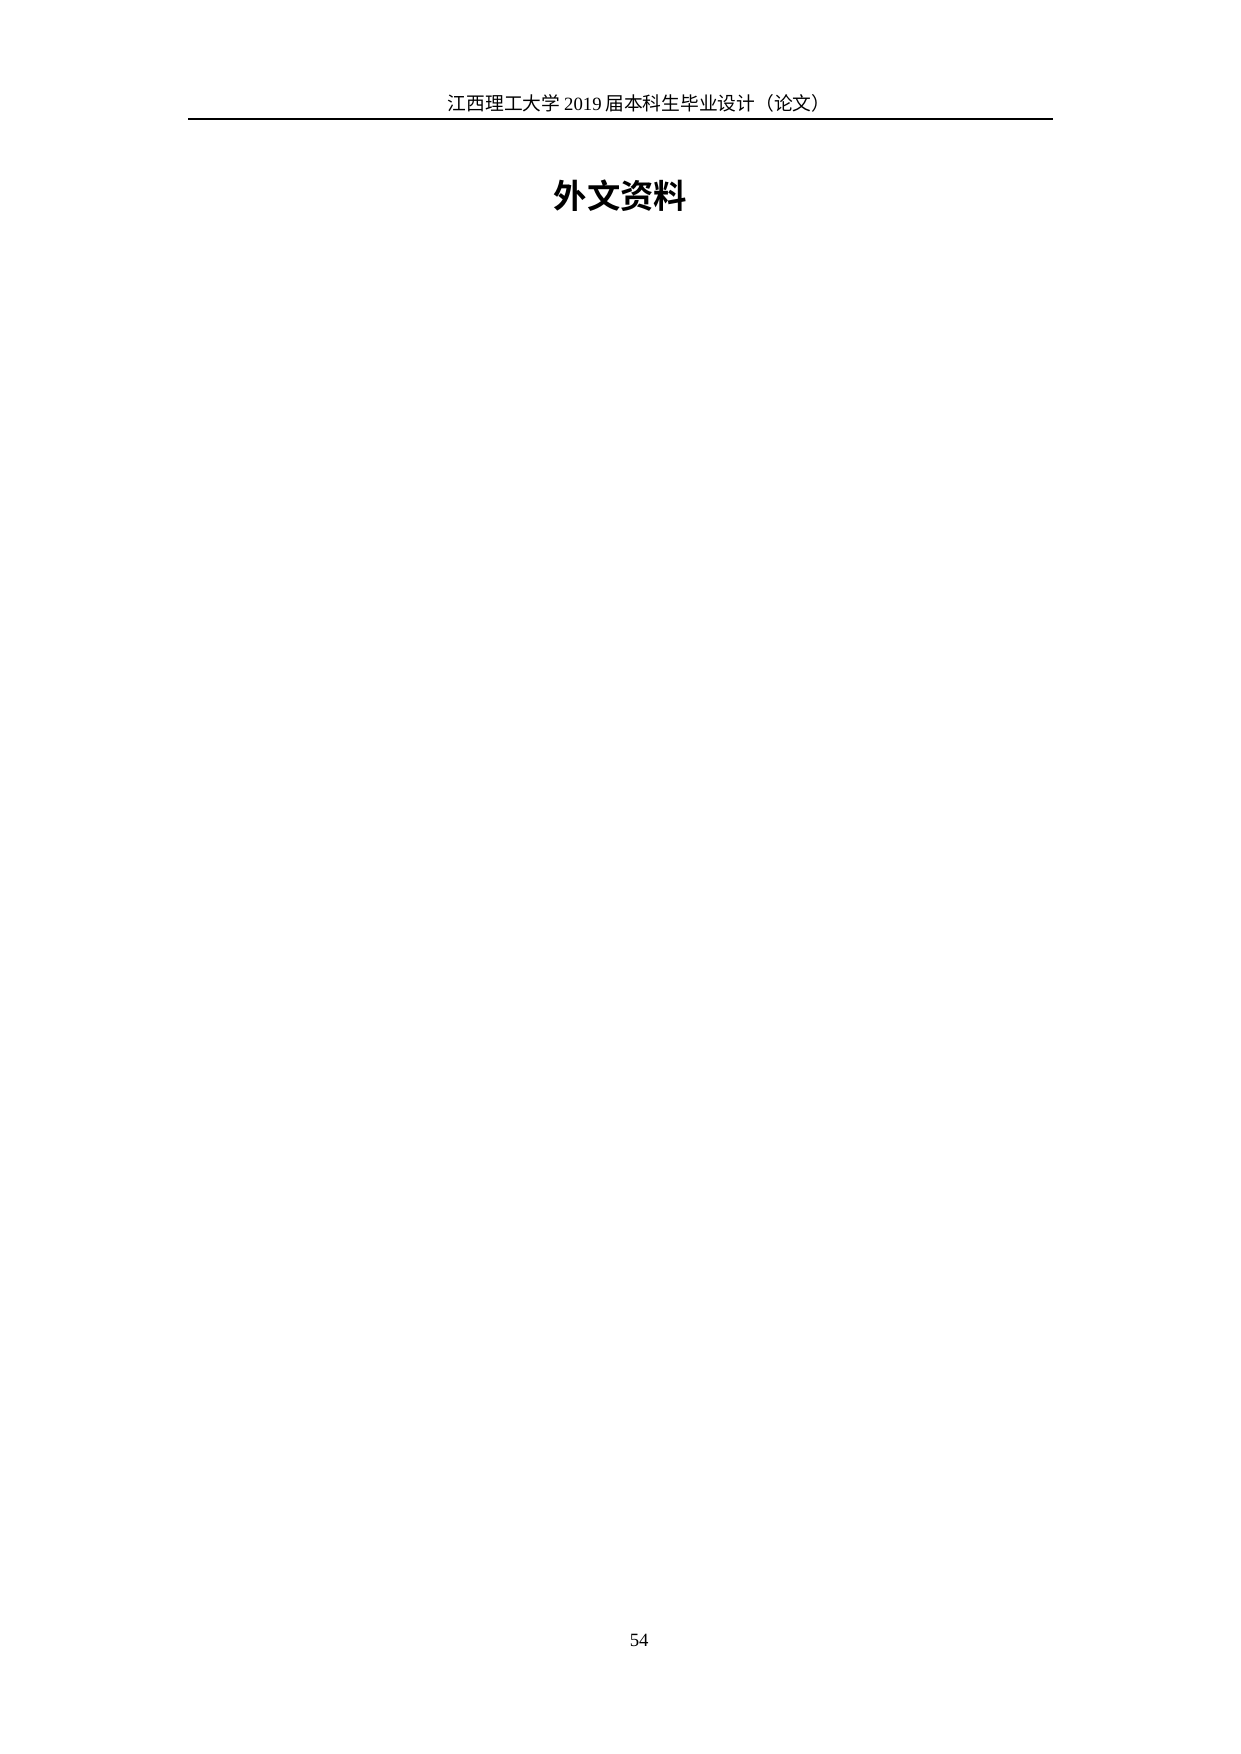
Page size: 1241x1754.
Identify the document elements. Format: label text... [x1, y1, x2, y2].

subtitle 外文资料 [187, 162, 1053, 227]
